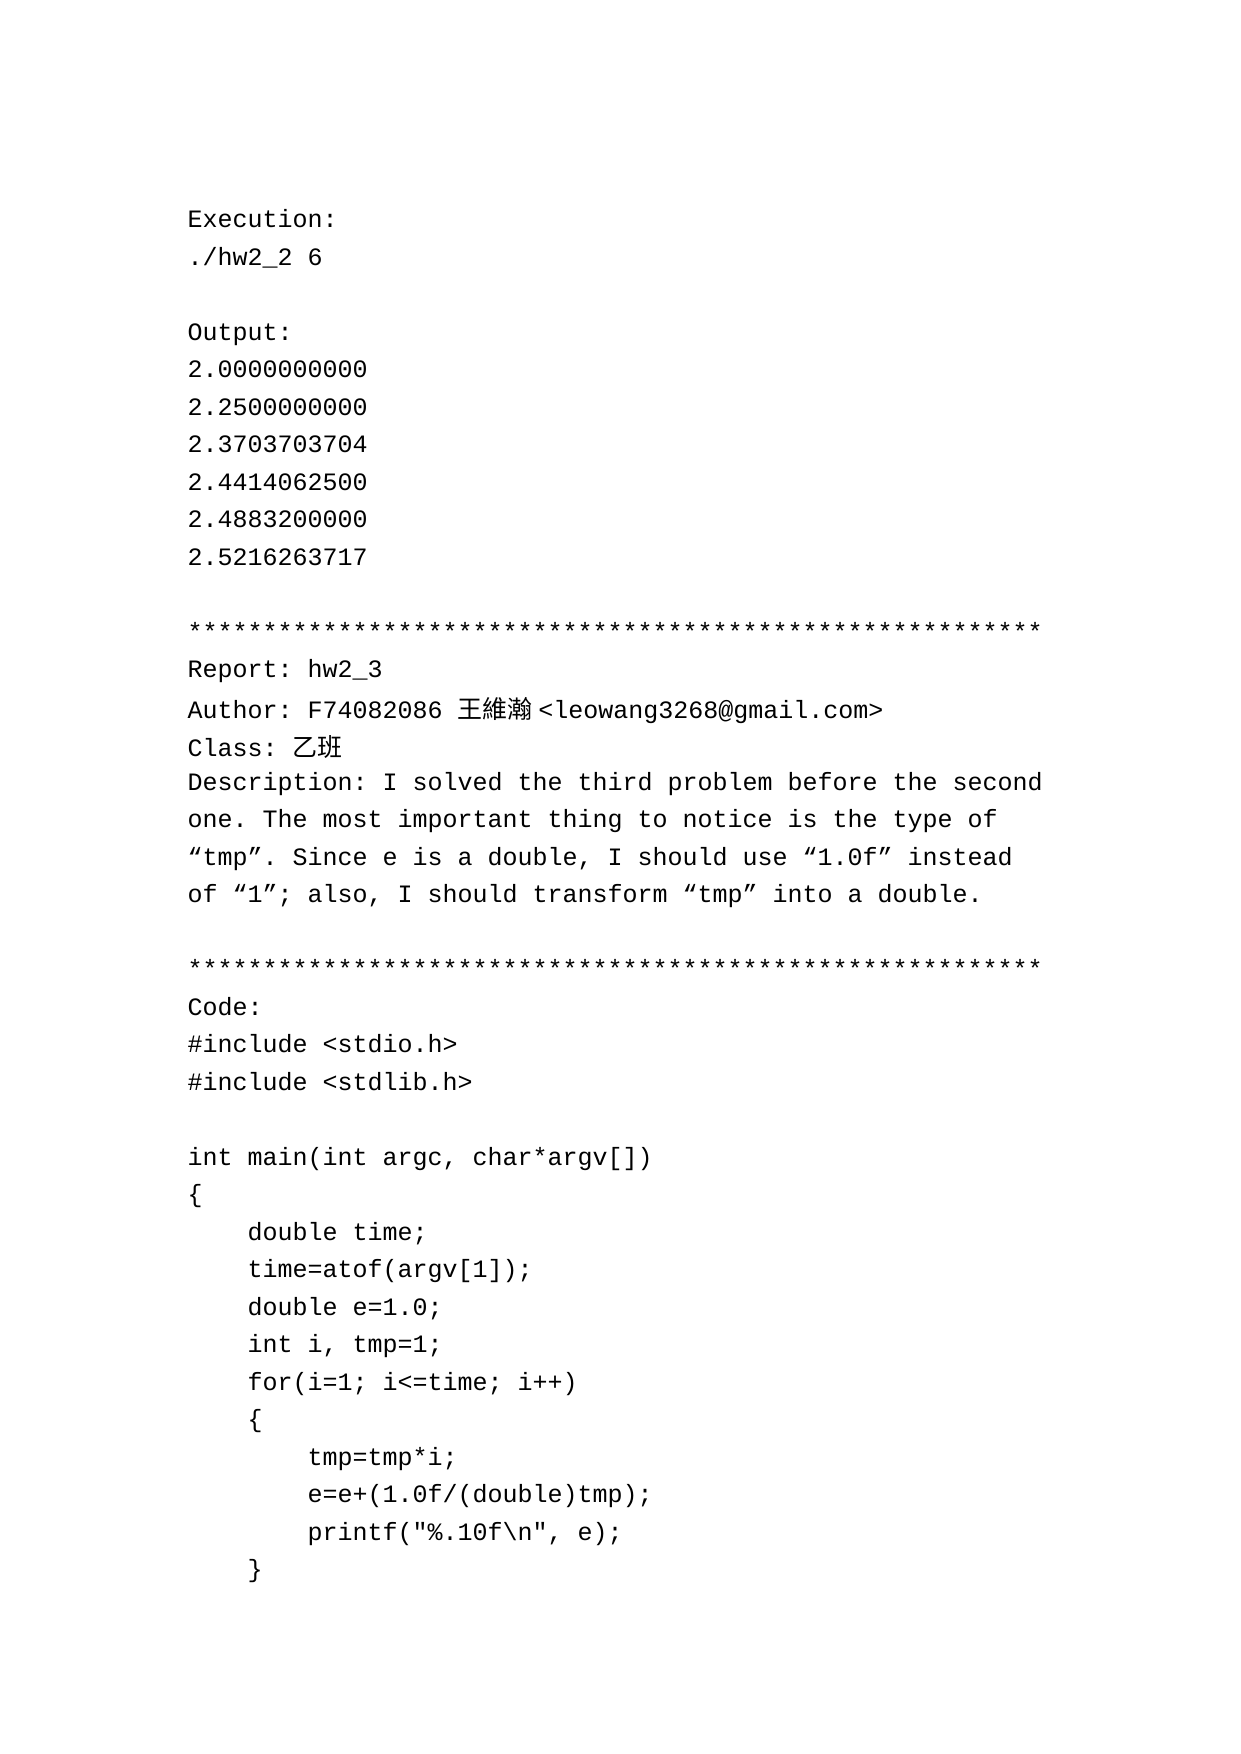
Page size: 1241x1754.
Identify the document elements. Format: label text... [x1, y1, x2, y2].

text double time; [187, 1214, 1053, 1252]
text e=e+(1.0f/(double)tmp); [187, 1477, 1053, 1514]
text 2.4883200000 [187, 502, 1053, 539]
text { [187, 1402, 1053, 1439]
text for(i=1; i<=time; i++) [187, 1364, 1053, 1402]
text } [187, 1552, 1053, 1589]
text Output: [187, 314, 1053, 352]
text printf("%.10f\n", e); [187, 1514, 1053, 1552]
text double e=1.0; [187, 1289, 1053, 1327]
text { [187, 1177, 1053, 1214]
text Description: I solved the third problem before the second one. The most important thing to notice is the type of “tmp”. Since e is a double, I should use “1.0f” instead of “1”; also, I should transform “tmp” into a double. [187, 764, 1053, 914]
text int main(int argc, char*argv[]) [187, 1139, 1053, 1177]
text Author: F74082086 王維瀚 <leowang3268@gmail.com> [187, 689, 1053, 727]
text 2.2500000000 [187, 389, 1053, 427]
text *********************************************************Code: [187, 952, 1053, 1027]
text ./hw2_2 6 [187, 239, 1053, 277]
text 2.4414062500 [187, 464, 1053, 502]
text Execution: [187, 202, 1053, 239]
text tmp=tmp*i; [187, 1439, 1053, 1477]
text #include <stdlib.h> [187, 1064, 1053, 1102]
text #include <stdio.h> [187, 1027, 1053, 1064]
text int i, tmp=1; [187, 1327, 1053, 1364]
text Class: 乙班 [187, 727, 1053, 764]
text Report: hw2_3 [187, 652, 1053, 689]
text time=atof(argv[1]); [187, 1252, 1053, 1289]
text 2.0000000000 [187, 352, 1053, 389]
text ********************************************************* [187, 614, 1053, 652]
text 2.5216263717 [187, 539, 1053, 577]
text 2.3703703704 [187, 427, 1053, 464]
